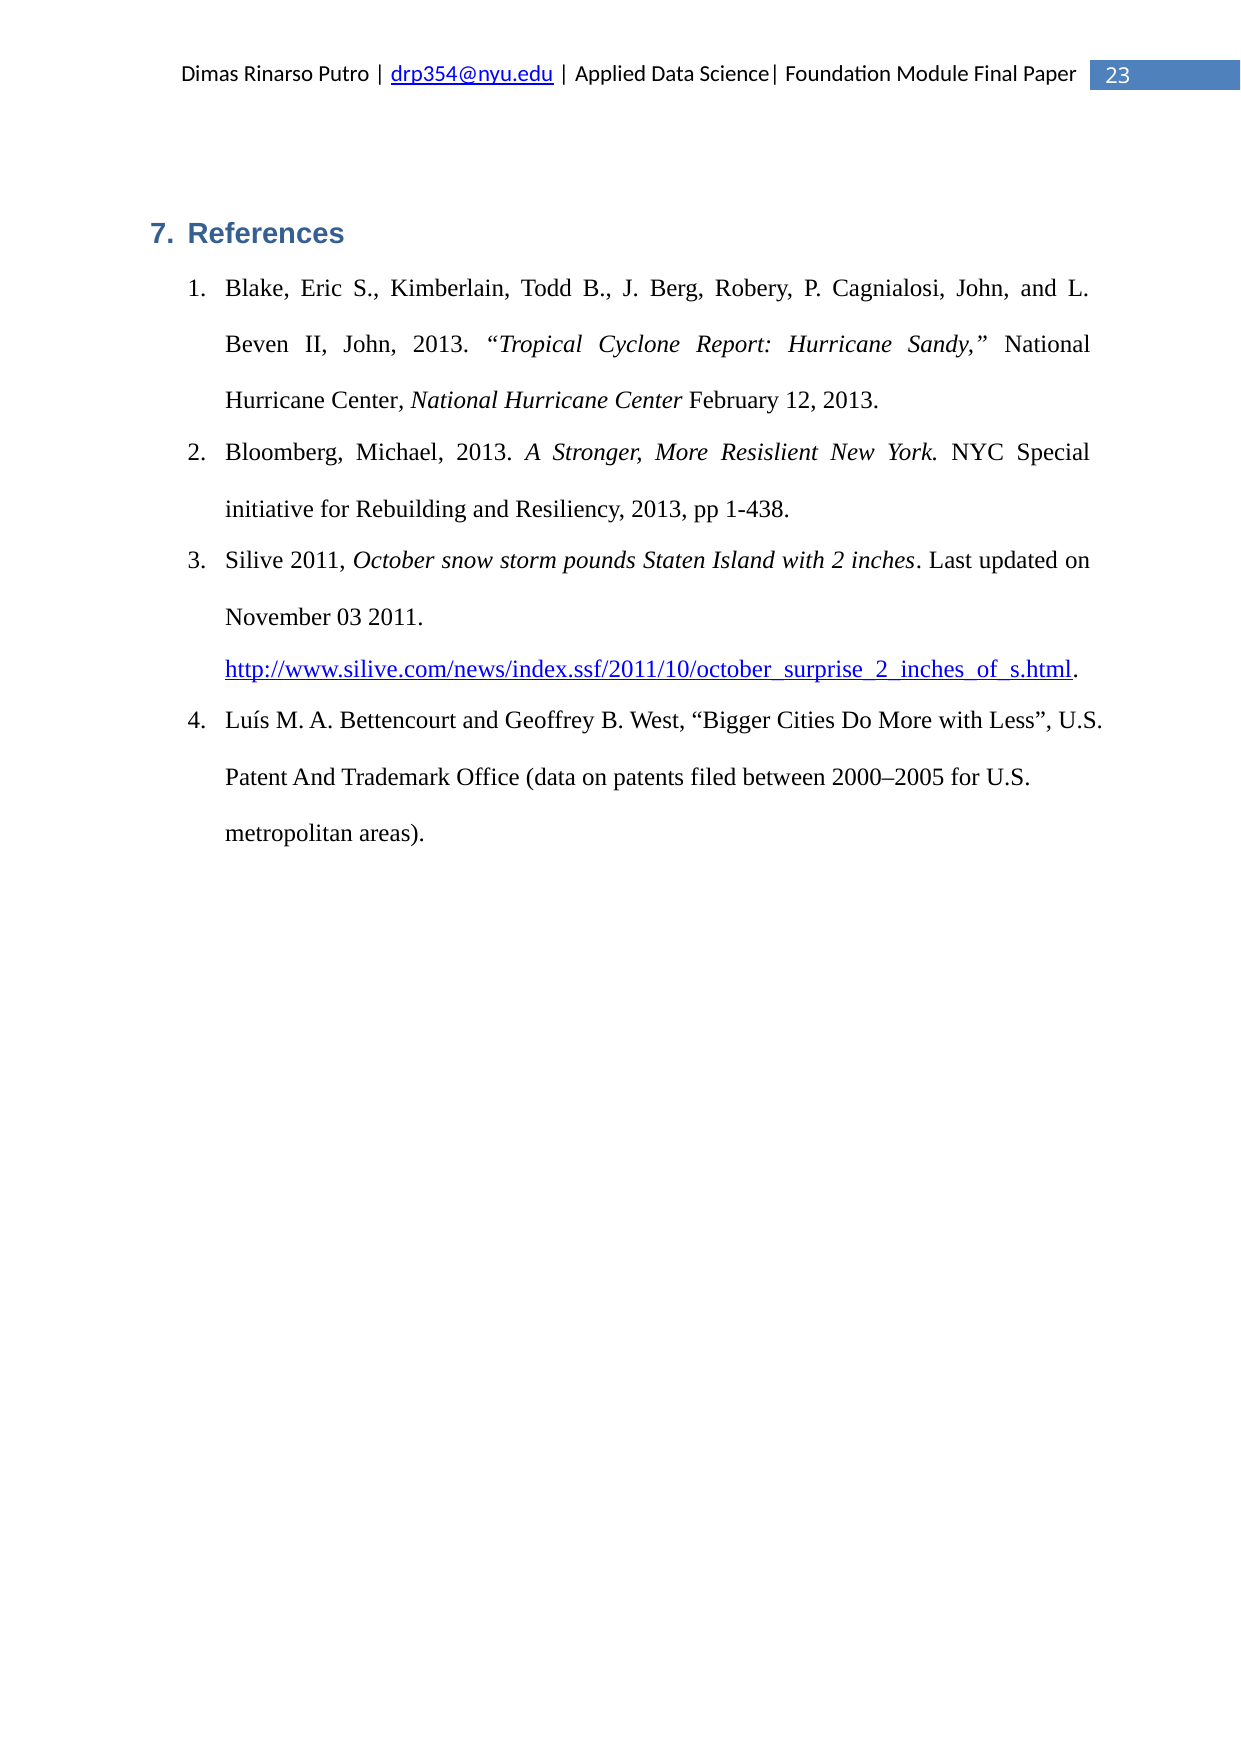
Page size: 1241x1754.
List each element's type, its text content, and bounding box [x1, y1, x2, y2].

list Silive 2011, October snow storm pounds Staten Island with 2 inches. Last updated on November 03 2011. [187, 541, 1090, 635]
list http://www.silive.com/news/index.ssf/2011/10/october_surprise_2_inches_of_s.html. [225, 649, 1090, 687]
list Bloomberg, Michael, 2013. A Stronger, More Resislient New York. NYC Special initiative for Rebuilding and Resiliency, 2013, pp 1-438. [187, 433, 1090, 527]
list Blake, Eric S., Kimberlain, Todd B., J. Berg, Robery, P. Cagnialosi, John, and L. Beven II, John, 2013. “Tropical Cyclone Report: Hurricane Sandy,” National Hurricane Center, National Hurricane Center February 12, 2013. [187, 269, 1090, 419]
subtitle References [150, 214, 1090, 252]
list Luís M. A. Bettencourt and Geoffrey B. West, “Bigger Cities Do More with Less”, U.S. Patent And Trademark Office (data on patents filed between 2000–2005 for U.S. metropolitan areas). [187, 701, 1124, 851]
